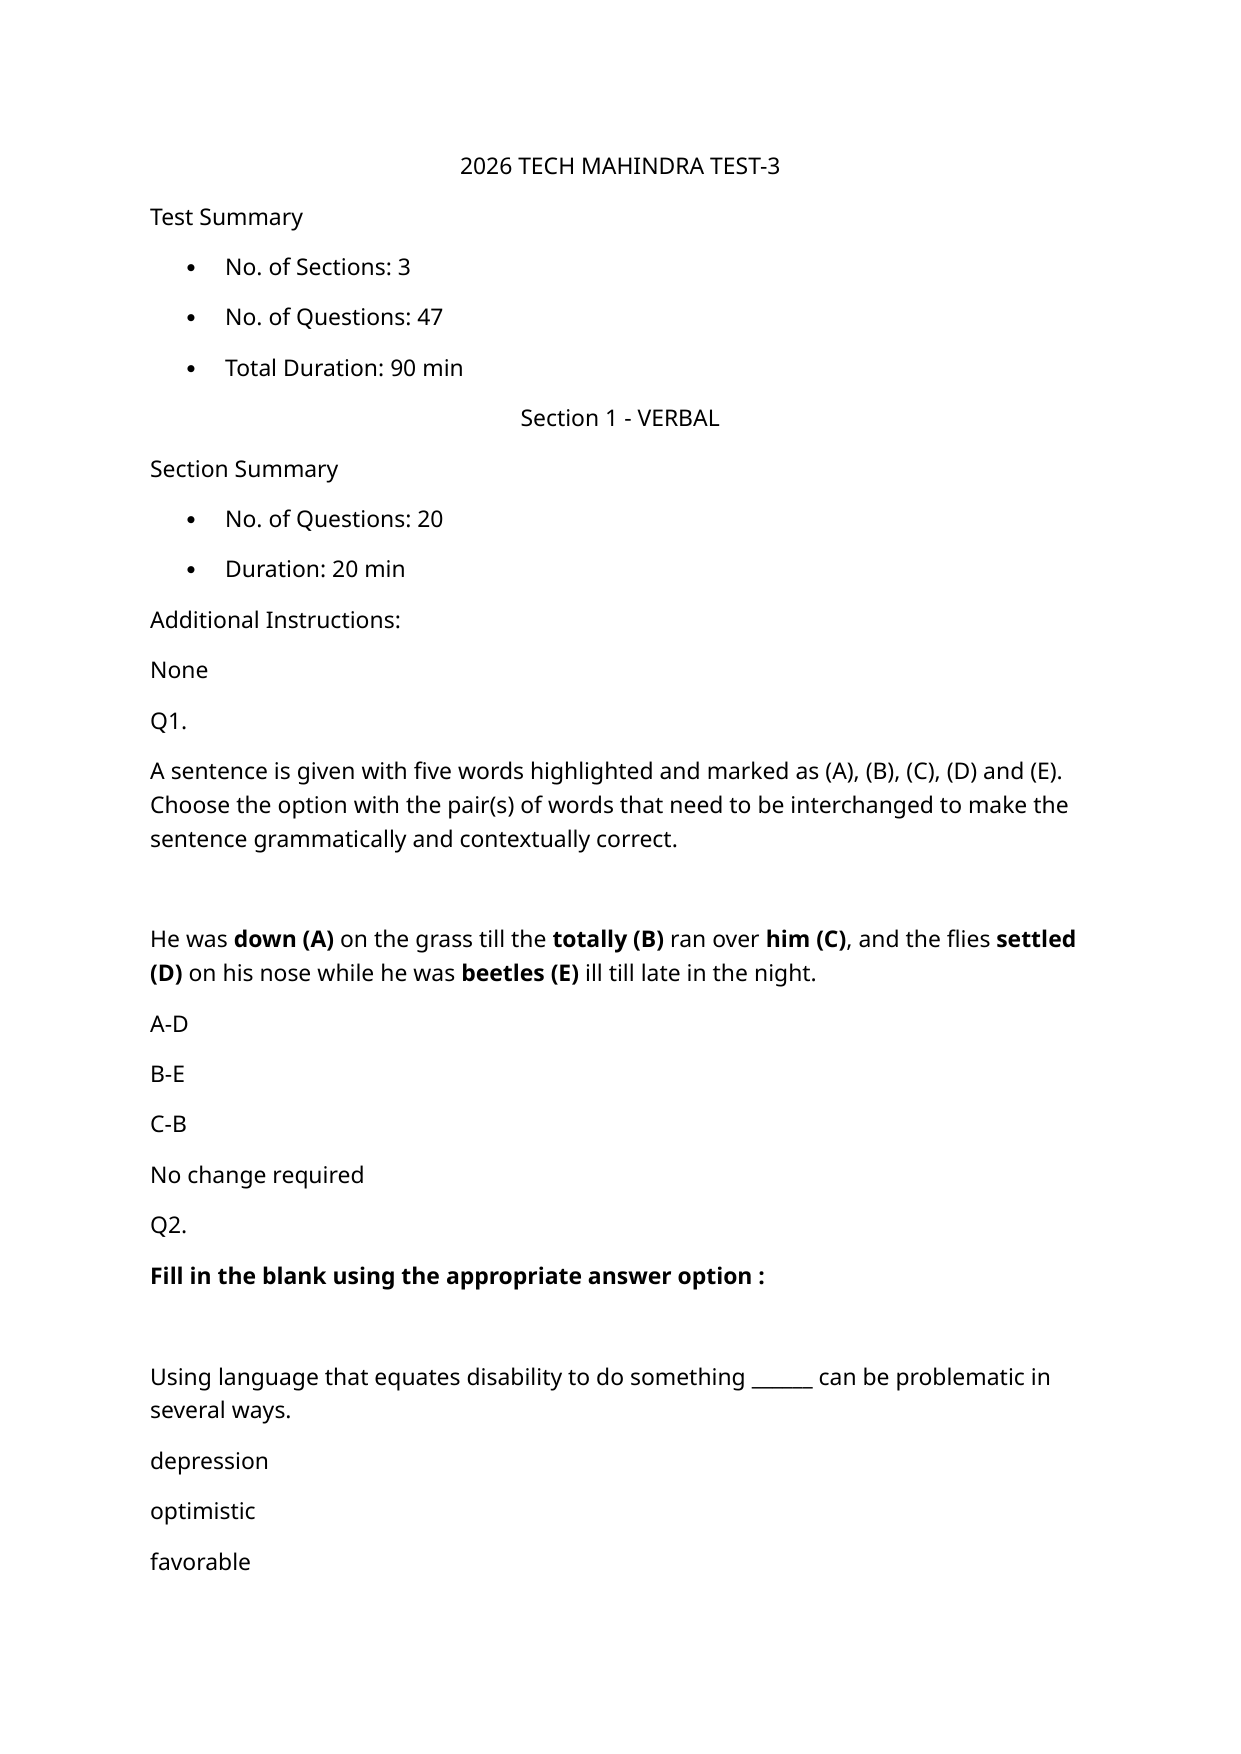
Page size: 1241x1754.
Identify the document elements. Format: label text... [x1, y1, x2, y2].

list No. of Questions: 47 [187, 301, 1090, 332]
text A-D [150, 1007, 1090, 1039]
text Test Summary [150, 200, 1090, 232]
list Duration: 20 min [187, 553, 1090, 584]
text None [150, 654, 1090, 685]
text B-E [150, 1058, 1090, 1089]
text Fill in the blank using the appropriate answer option : [150, 1259, 1090, 1291]
text C-B [150, 1108, 1090, 1139]
text A sentence is given with five words highlighted and marked as (A), (B), (C), (D) and (E). Choose the option with the pair(s) of words that need to be interchanged to make the sentence grammatically and contextually correct. [150, 755, 1090, 854]
list Total Duration: 90 min [187, 352, 1090, 383]
text Additional Instructions: [150, 604, 1090, 635]
text 2026 TECH MAHINDRA TEST-3 [150, 150, 1090, 181]
text Section Summary [150, 452, 1090, 484]
text Q2. [150, 1209, 1090, 1240]
list No. of Questions: 20 [187, 503, 1090, 534]
text depression [150, 1444, 1090, 1476]
list No. of Sections: 3 [187, 251, 1090, 282]
text He was down (A) on the grass till the totally (B) ran over him (C), and the flies settled (D) on his nose while he was beetles (E) ill till late in the night. [150, 923, 1090, 988]
text Section 1 - VERBAL [150, 402, 1090, 433]
text Using language that equates disability to do something ______ can be problematic in several ways. [150, 1360, 1090, 1425]
text Q1. [150, 704, 1090, 736]
text optimistic [150, 1495, 1090, 1526]
text favorable [150, 1545, 1090, 1577]
text No change required [150, 1159, 1090, 1190]
